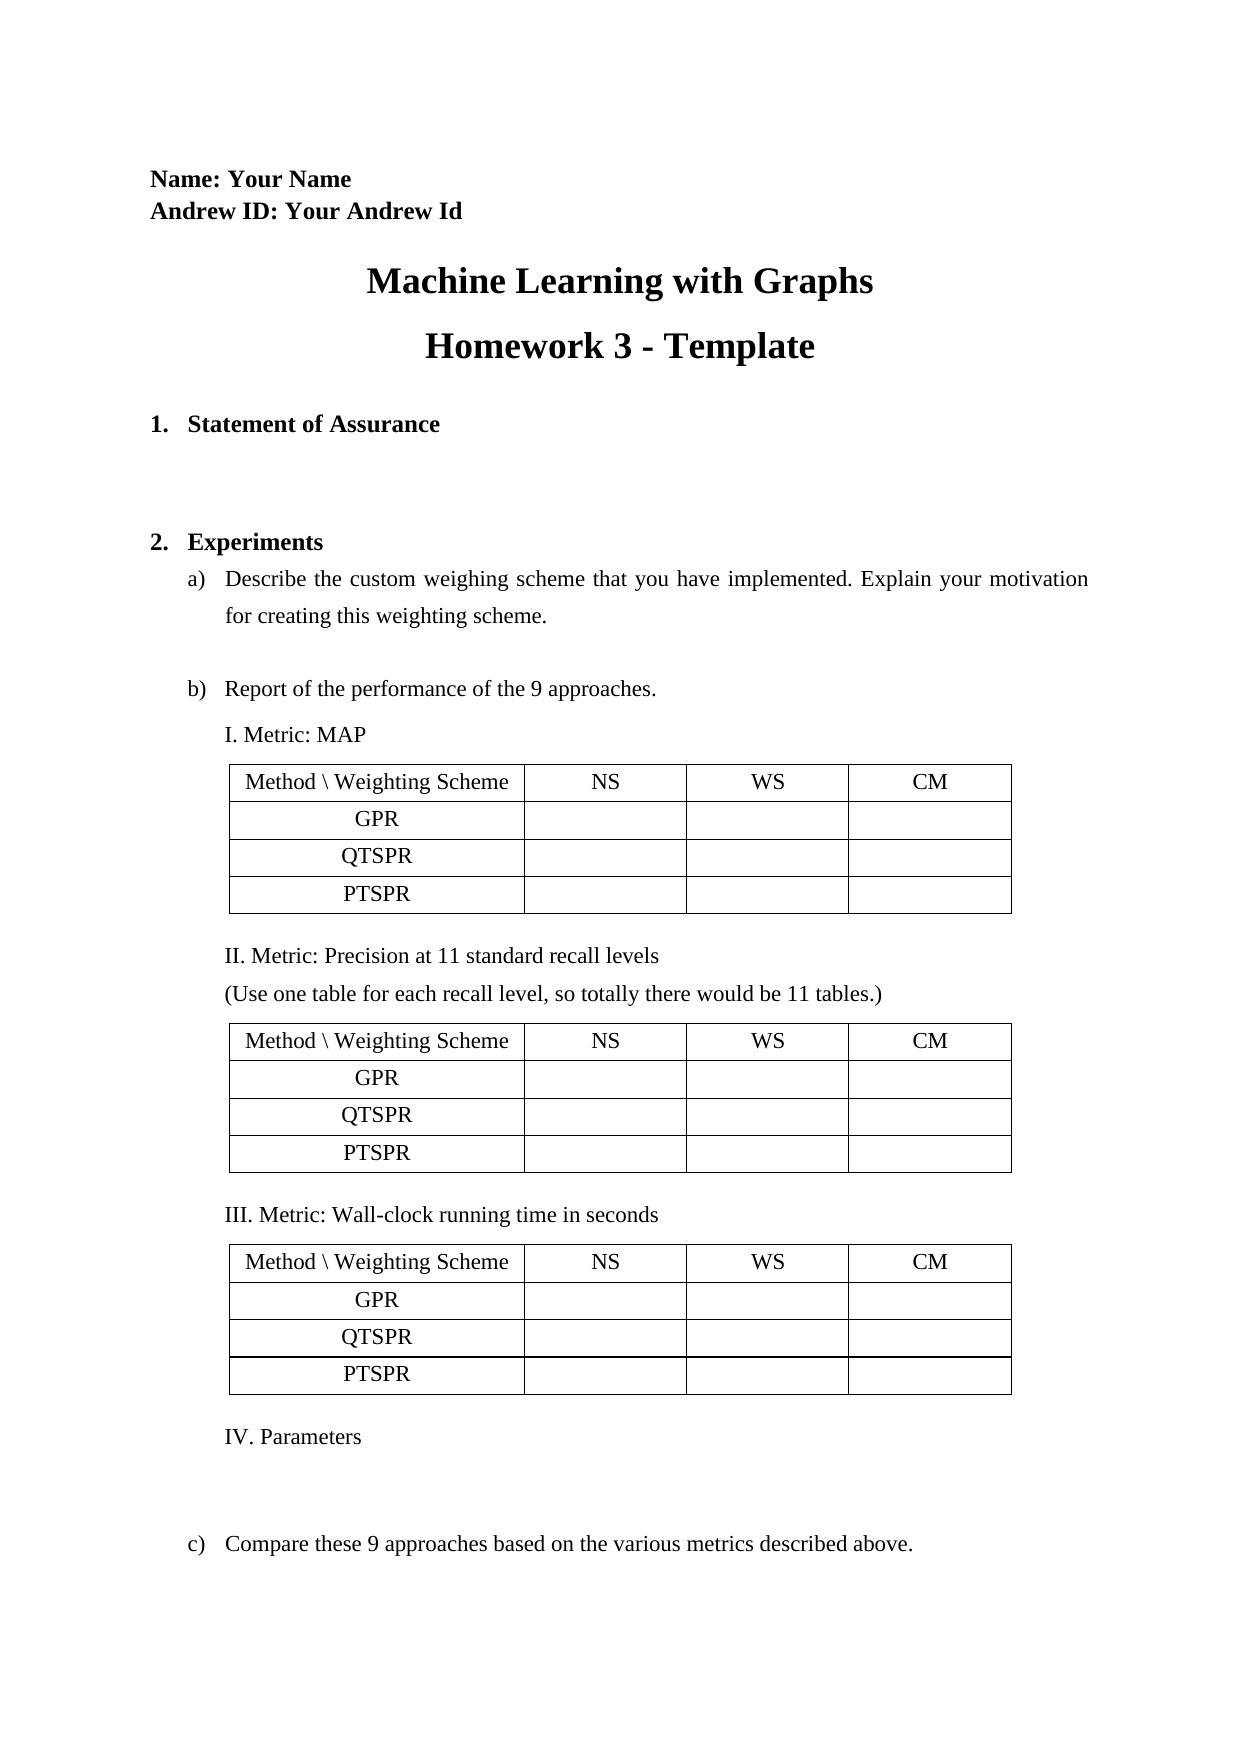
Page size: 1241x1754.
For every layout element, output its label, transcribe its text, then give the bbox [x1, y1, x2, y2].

table_cell [849, 877, 1011, 913]
table_header Method \ Weighting Scheme [230, 765, 524, 801]
table_cell QTSPR [230, 1320, 524, 1356]
list Experiments [150, 525, 1090, 557]
list Describe the custom weighing scheme that you have implemented. Explain your motivation for creating this weighting scheme. [187, 562, 1090, 631]
list IV. Parameters [224, 1420, 1090, 1452]
list III. Metric: Wall-clock running time in seconds [224, 1198, 1090, 1231]
text Homework 3 - Template [150, 313, 1090, 378]
table_cell GPR [230, 1283, 524, 1319]
table_cell [687, 1358, 848, 1394]
table_cell [687, 1283, 848, 1319]
table_header Method \ Weighting Scheme [230, 1024, 524, 1060]
table_header NS [525, 1245, 686, 1282]
list II. Metric: Precision at 11 standard recall levels (Use one table for each recall level, so totally there would be 11 tables.) [224, 939, 1090, 1009]
table_cell [849, 1358, 1011, 1394]
table_cell [525, 1358, 686, 1394]
table_header CM [849, 1024, 1011, 1060]
table_cell [525, 802, 686, 838]
table_cell [849, 1061, 1011, 1097]
table_cell [525, 1283, 686, 1319]
table_header NS [525, 765, 686, 801]
table_header WS [687, 1245, 848, 1282]
table_cell PTSPR [230, 1136, 524, 1172]
table_cell GPR [230, 1061, 524, 1097]
list I. Metric: MAP [224, 718, 1090, 750]
table_cell PTSPR [230, 1358, 524, 1394]
table_cell [687, 1099, 848, 1135]
table_cell [849, 802, 1011, 838]
table_cell [525, 1320, 686, 1356]
table_header WS [687, 765, 848, 801]
table_cell [849, 1099, 1011, 1135]
table_cell [687, 1136, 848, 1172]
list Compare these 9 approaches based on the various metrics described above. [187, 1527, 1090, 1560]
list Report of the performance of the 9 approaches. [187, 672, 1090, 704]
table_cell [525, 1099, 686, 1135]
table_cell QTSPR [230, 840, 524, 876]
table_header WS [687, 1024, 848, 1060]
text Andrew ID: Your Andrew Id [150, 194, 1090, 227]
table_header CM [849, 1245, 1011, 1282]
table_cell [687, 840, 848, 876]
table_cell [687, 1320, 848, 1356]
table_header Method \ Weighting Scheme [230, 1245, 524, 1282]
text Machine Learning with Graphs [150, 248, 1090, 313]
table_cell [849, 1320, 1011, 1356]
table_cell PTSPR [230, 877, 524, 913]
table_cell [687, 802, 848, 838]
list Statement of Assurance [150, 407, 1090, 439]
table_cell [525, 1061, 686, 1097]
table_cell [687, 1061, 848, 1097]
table_cell QTSPR [230, 1099, 524, 1135]
table_cell [525, 840, 686, 876]
table_cell [849, 1136, 1011, 1172]
table_cell [525, 1136, 686, 1172]
table_cell GPR [230, 802, 524, 838]
table_cell [687, 877, 848, 913]
table_cell [849, 840, 1011, 876]
table_cell [849, 1283, 1011, 1319]
table_header NS [525, 1024, 686, 1060]
text Name: Your Name [150, 162, 1090, 194]
table_header CM [849, 765, 1011, 801]
table_cell [525, 877, 686, 913]
